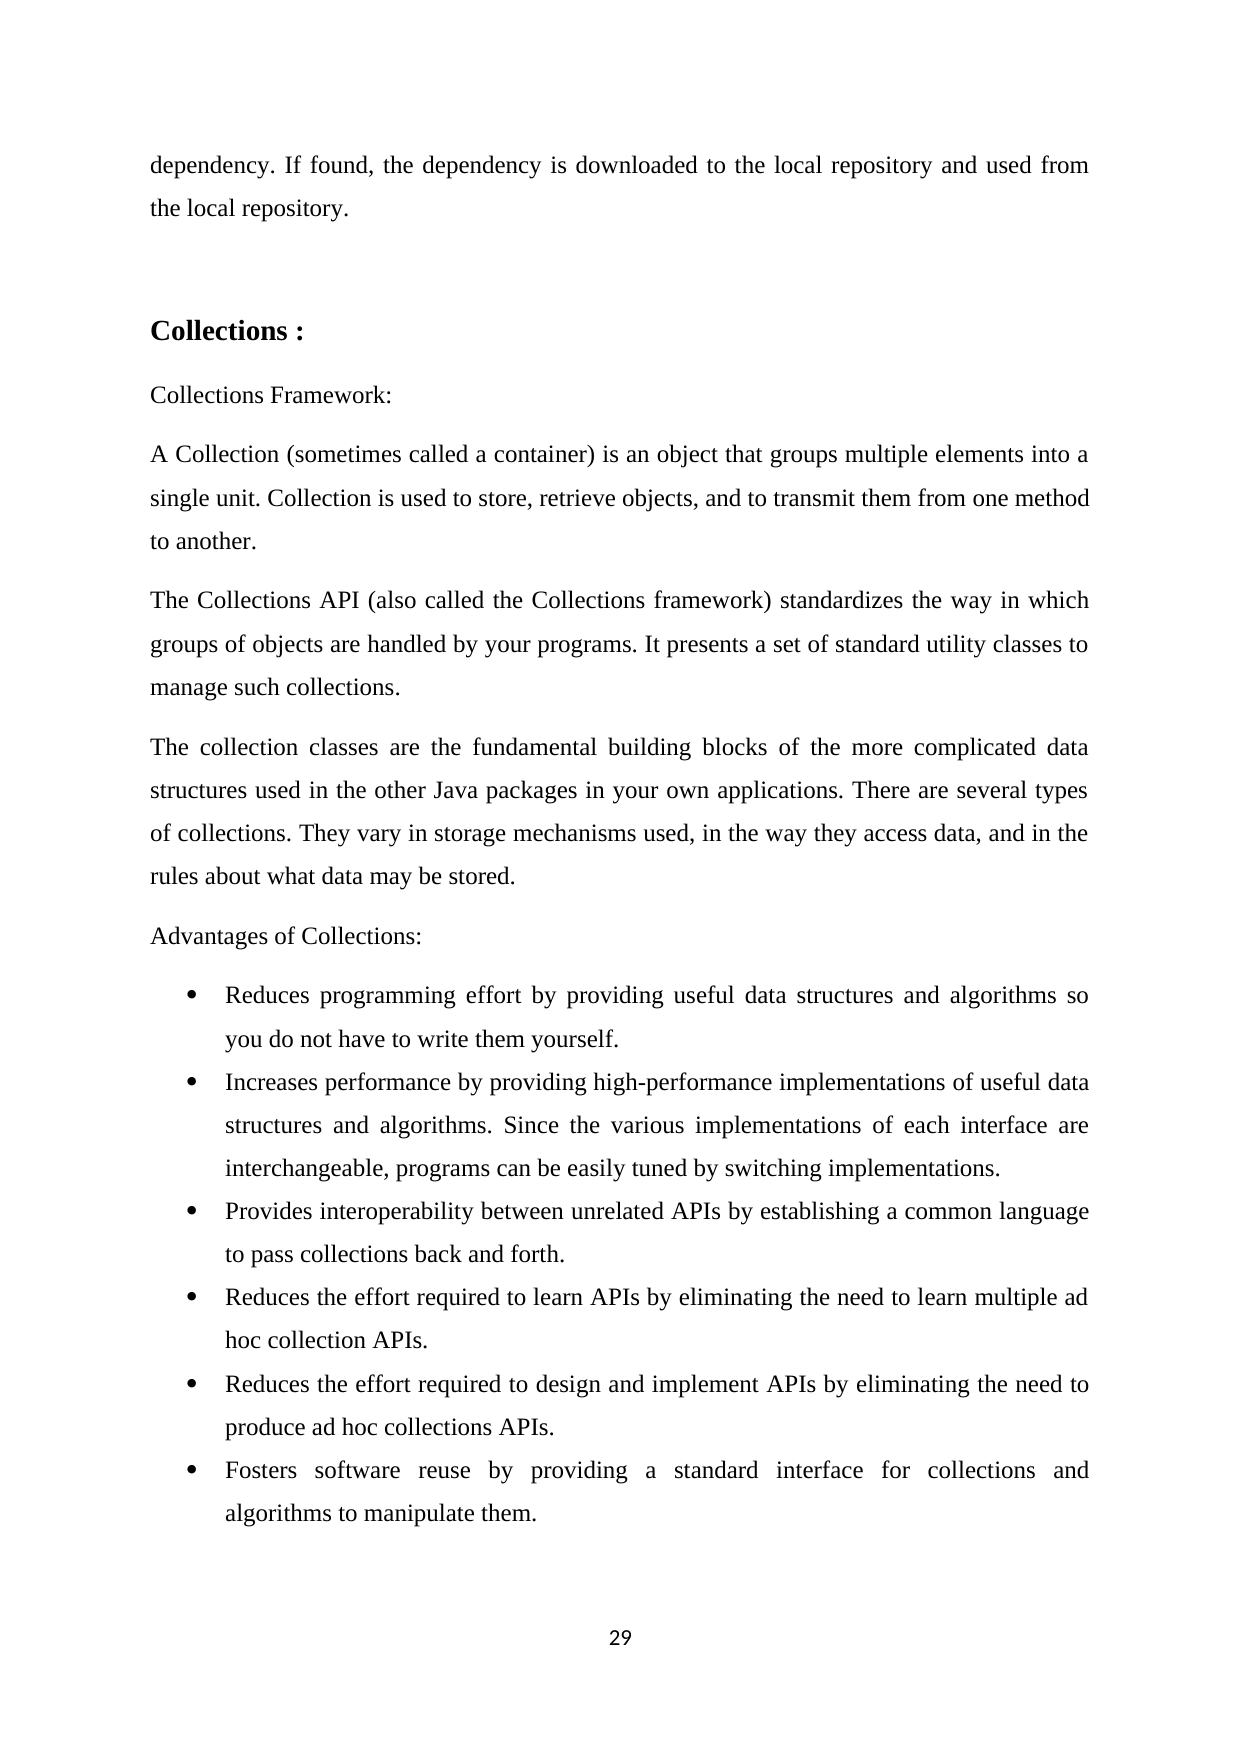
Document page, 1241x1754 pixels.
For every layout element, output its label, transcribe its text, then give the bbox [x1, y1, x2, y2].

text The Collections API (also called the Collections framework) standardizes the way in which groups of objects are handled by your programs. It presents a set of standard utility classes to manage such collections. [150, 586, 1090, 701]
text Collections : [150, 313, 1090, 346]
list Reduces the effort required to learn APIs by eliminating the need to learn multiple ad hoc collection APIs. [187, 1282, 1090, 1354]
list Reduces the effort required to design and implement APIs by eliminating the need to produce ad hoc collections APIs. [187, 1369, 1090, 1441]
list Fosters software reuse by providing a standard interface for collections and algorithms to manipulate them. [187, 1455, 1090, 1527]
list Provides interoperability between unrelated APIs by establishing a common language to pass collections back and forth. [187, 1196, 1090, 1268]
list Reduces programming effort by providing useful data structures and algorithms so you do not have to write them yourself. [187, 981, 1090, 1052]
text Collections Framework: [150, 380, 1090, 408]
list Increases performance by providing high-performance implementations of useful data structures and algorithms. Since the various implementations of each interface are interchangeable, programs can be easily tuned by switching implementations. [187, 1067, 1090, 1182]
text The collection classes are the fundamental building blocks of the more complicated data structures used in the other Java packages in your own applications. There are several types of collections. They vary in storage mechanisms used, in the way they access data, and in the rules about what data may be stored. [150, 732, 1090, 890]
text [150, 150, 1090, 222]
text A Collection (sometimes called a container) is an object that groups multiple elements into a single unit. Collection is used to store, retrieve objects, and to transmit them from one method to another. [150, 439, 1090, 554]
text Advantages of Collections: [150, 921, 1090, 949]
